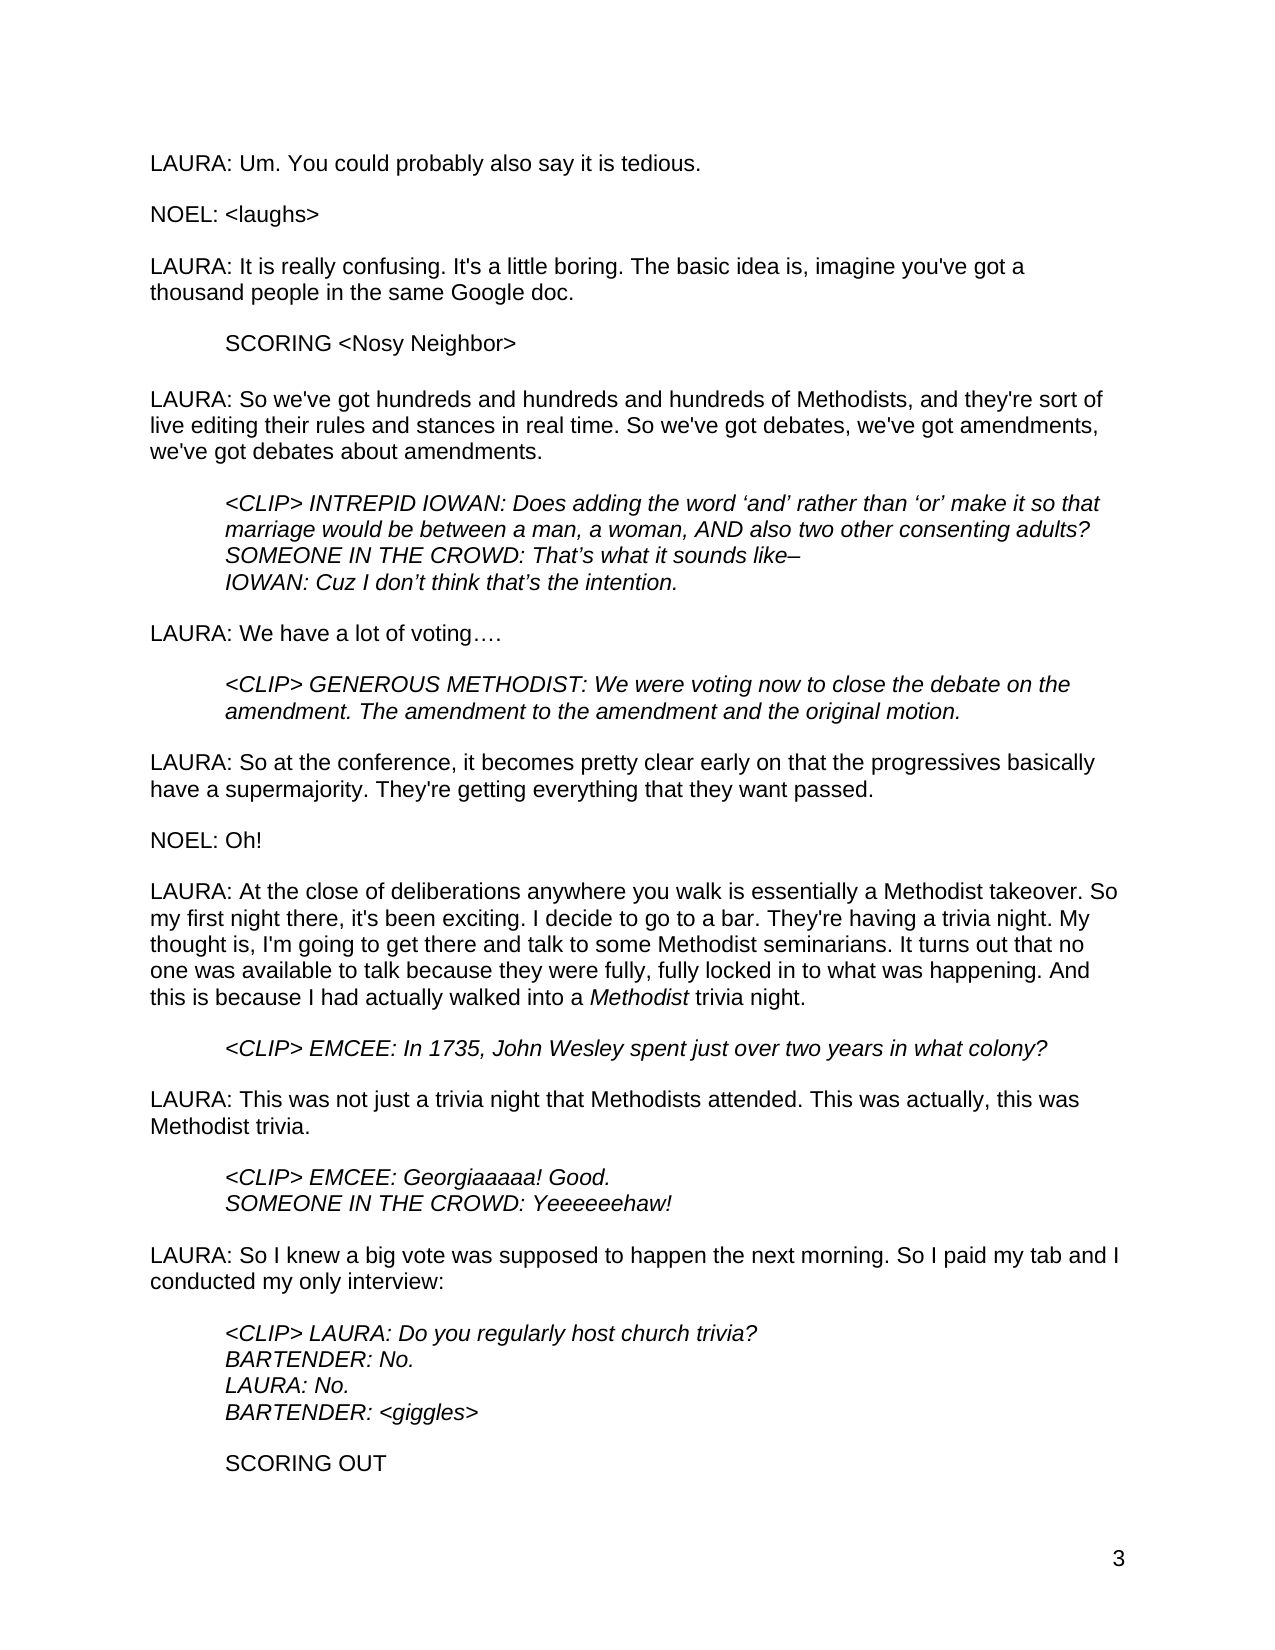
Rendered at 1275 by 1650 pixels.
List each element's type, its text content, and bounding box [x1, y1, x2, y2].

text LAURA: Um. You could probably also say it is tedious. [150, 150, 1125, 176]
text SCORING OUT [150, 1450, 1125, 1476]
text <CLIP> EMCEE: Georgiaaaaa! Good. SOMEONE IN THE CROWD: Yeeeeeehaw! [150, 1164, 1125, 1217]
text <CLIP> EMCEE: In 1735, John Wesley spent just over two years in what colony? [150, 1035, 1125, 1061]
text <CLIP> GENEROUS METHODIST: We were voting now to close the debate on the amendment. The amendment to the amendment and the original motion. [225, 671, 1125, 724]
text LAURA: This was not just a trivia night that Methodists attended. This was actually, this was Methodist trivia. [150, 1086, 1125, 1139]
text LAURA: So I knew a big vote was supposed to happen the next morning. So I paid my tab and I conducted my only interview: [150, 1242, 1125, 1294]
text LAURA: At the close of deliberations anywhere you walk is essentially a Methodist takeover. So my first night there, it's been exciting. I decide to go to a bar. They're having a trivia night. My thought is, I'm going to get there and talk to some Methodist seminarians. It turns out that no one was available to talk because they were fully, fully locked in to what was happening. And this is because I had actually walked into a Methodist trivia night. [150, 878, 1125, 1010]
text NOEL: <laughs> [150, 201, 1125, 228]
text SCORING <Nosy Neighbor> [150, 330, 1125, 357]
text LAURA: It is really confusing. It's a little boring. The basic idea is, imagine you've got a thousand people in the same Google doc. [150, 253, 1125, 305]
text LAURA: So at the conference, it becomes pretty clear early on that the progressives basically have a supermajority. They're getting everything that they want passed. [150, 749, 1125, 802]
text LAURA: So we've got hundreds and hundreds and hundreds of Methodists, and they're sort of live editing their rules and stances in real time. So we've got debates, we've got amendments, we've got debates about amendments. [150, 386, 1125, 465]
text LAURA: We have a lot of voting…. [150, 620, 1125, 646]
text <CLIP> INTREPID IOWAN: Does adding the word ‘and’ rather than ‘or’ make it so that marriage would be between a man, a woman, AND also two other consenting adults? SOMEONE IN THE CROWD: That’s what it sounds like– IOWAN: Cuz I don’t think that’s the intention. [225, 490, 1125, 595]
text <CLIP> LAURA: Do you regularly host church trivia? BARTENDER: No. LAURA: No. BARTENDER: <giggles> [225, 1319, 1125, 1425]
text NOEL: Oh! [150, 827, 1125, 853]
